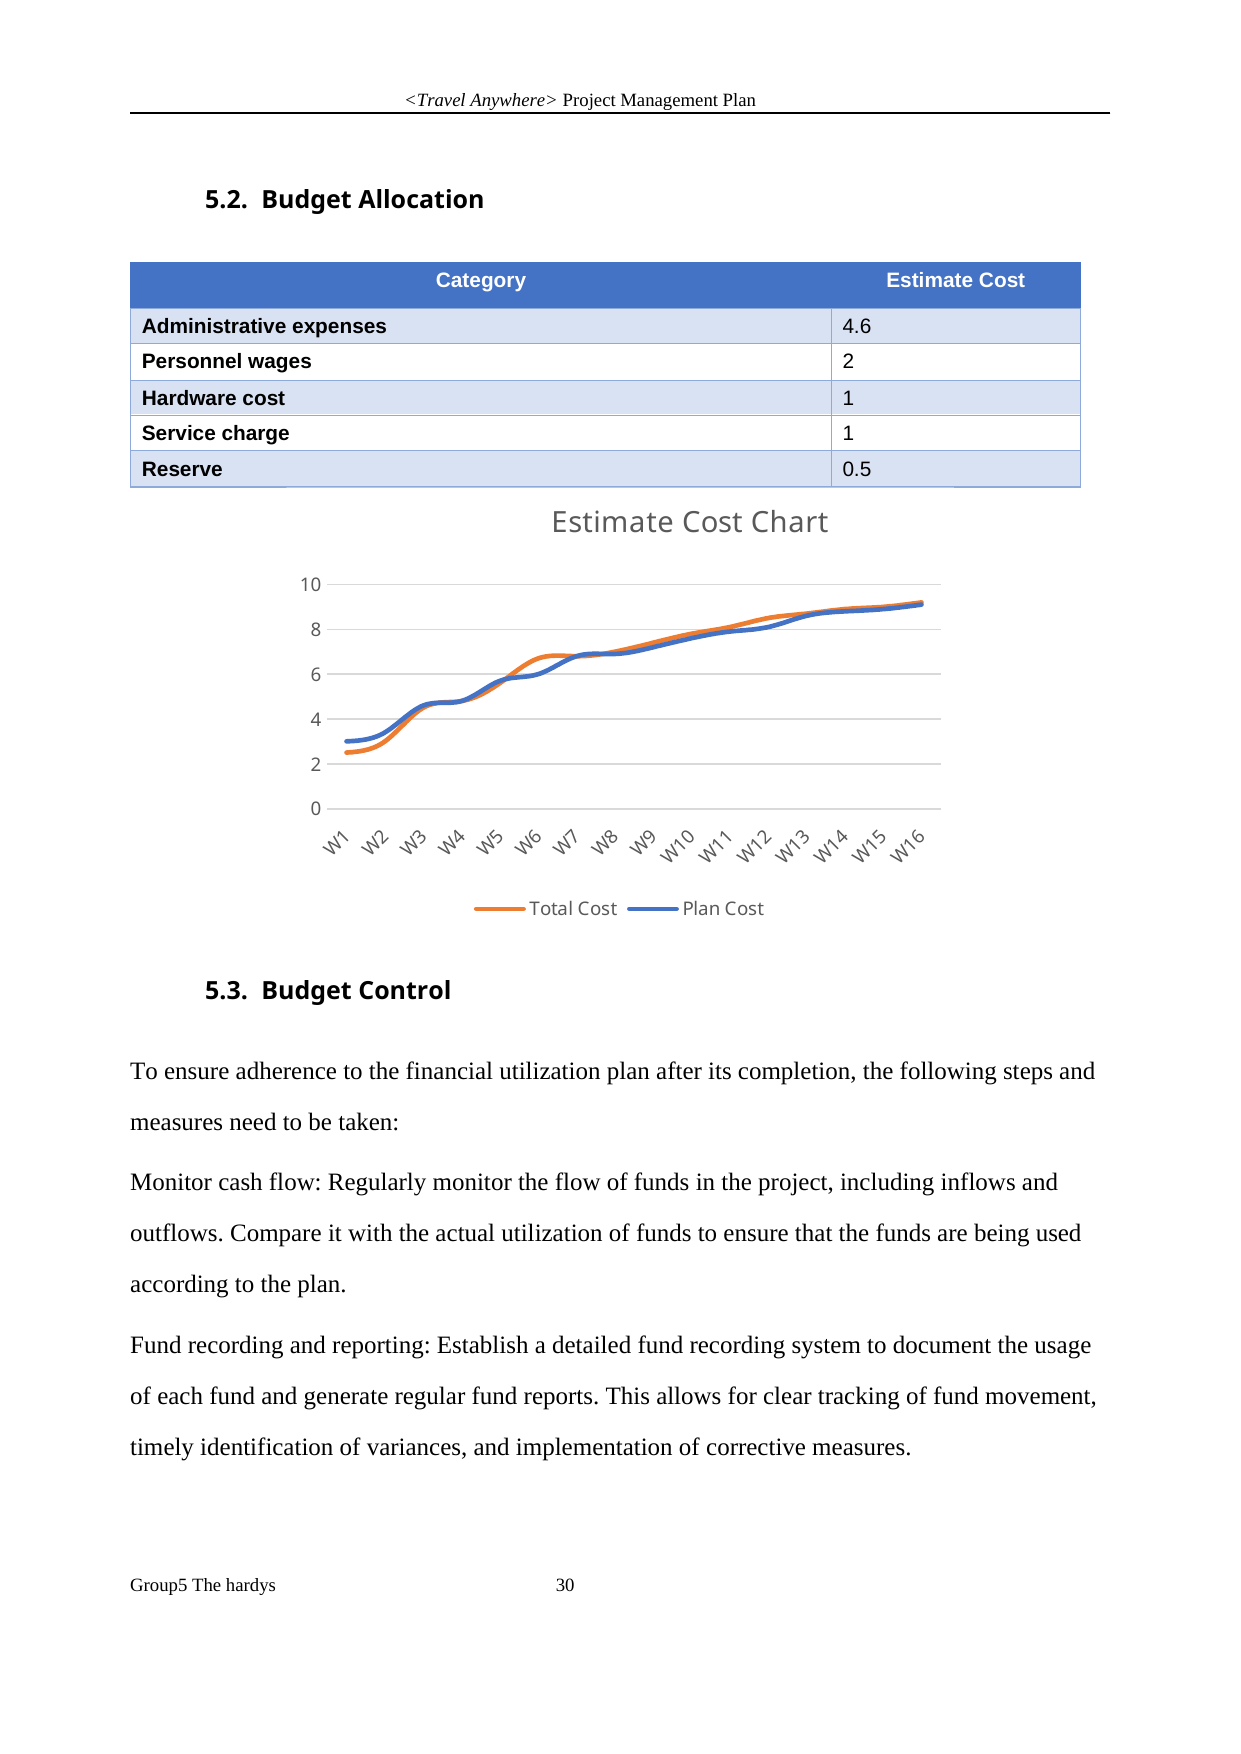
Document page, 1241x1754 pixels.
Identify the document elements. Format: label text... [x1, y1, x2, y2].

table_cell Service charge [131, 416, 831, 450]
table_cell Personnel wages [131, 344, 831, 379]
table_header Estimate Cost [832, 263, 1080, 308]
table_cell Administrative expenses [131, 309, 831, 343]
subtitle Budget Control [205, 956, 1110, 1024]
text To ensure adherence to the financial utilization plan after its completion, the following steps and measures need to be taken: [130, 1053, 1110, 1138]
text Fund recording and reporting: Establish a detailed fund recording system to document the usage of each fund and generate regular fund reports. This allows for clear tracking of fund movement, timely identification of variances, and implementation of corrective measures. [130, 1328, 1110, 1463]
table_cell 1 [832, 381, 1080, 414]
table_cell 0.5 [832, 451, 1080, 486]
subtitle Budget Allocation [205, 164, 1110, 232]
table_cell 4.6 [832, 309, 1080, 343]
table_header Category [131, 263, 831, 308]
table_cell Reserve [131, 451, 831, 486]
table_cell 2 [832, 344, 1080, 379]
text Monitor cash flow: Regularly monitor the flow of funds in the project, including inflows and outflows. Compare it with the actual utilization of funds to ensure that the funds are being used according to the plan. [130, 1165, 1110, 1301]
table_cell Hardware cost [131, 381, 831, 414]
table_cell 1 [832, 416, 1080, 450]
